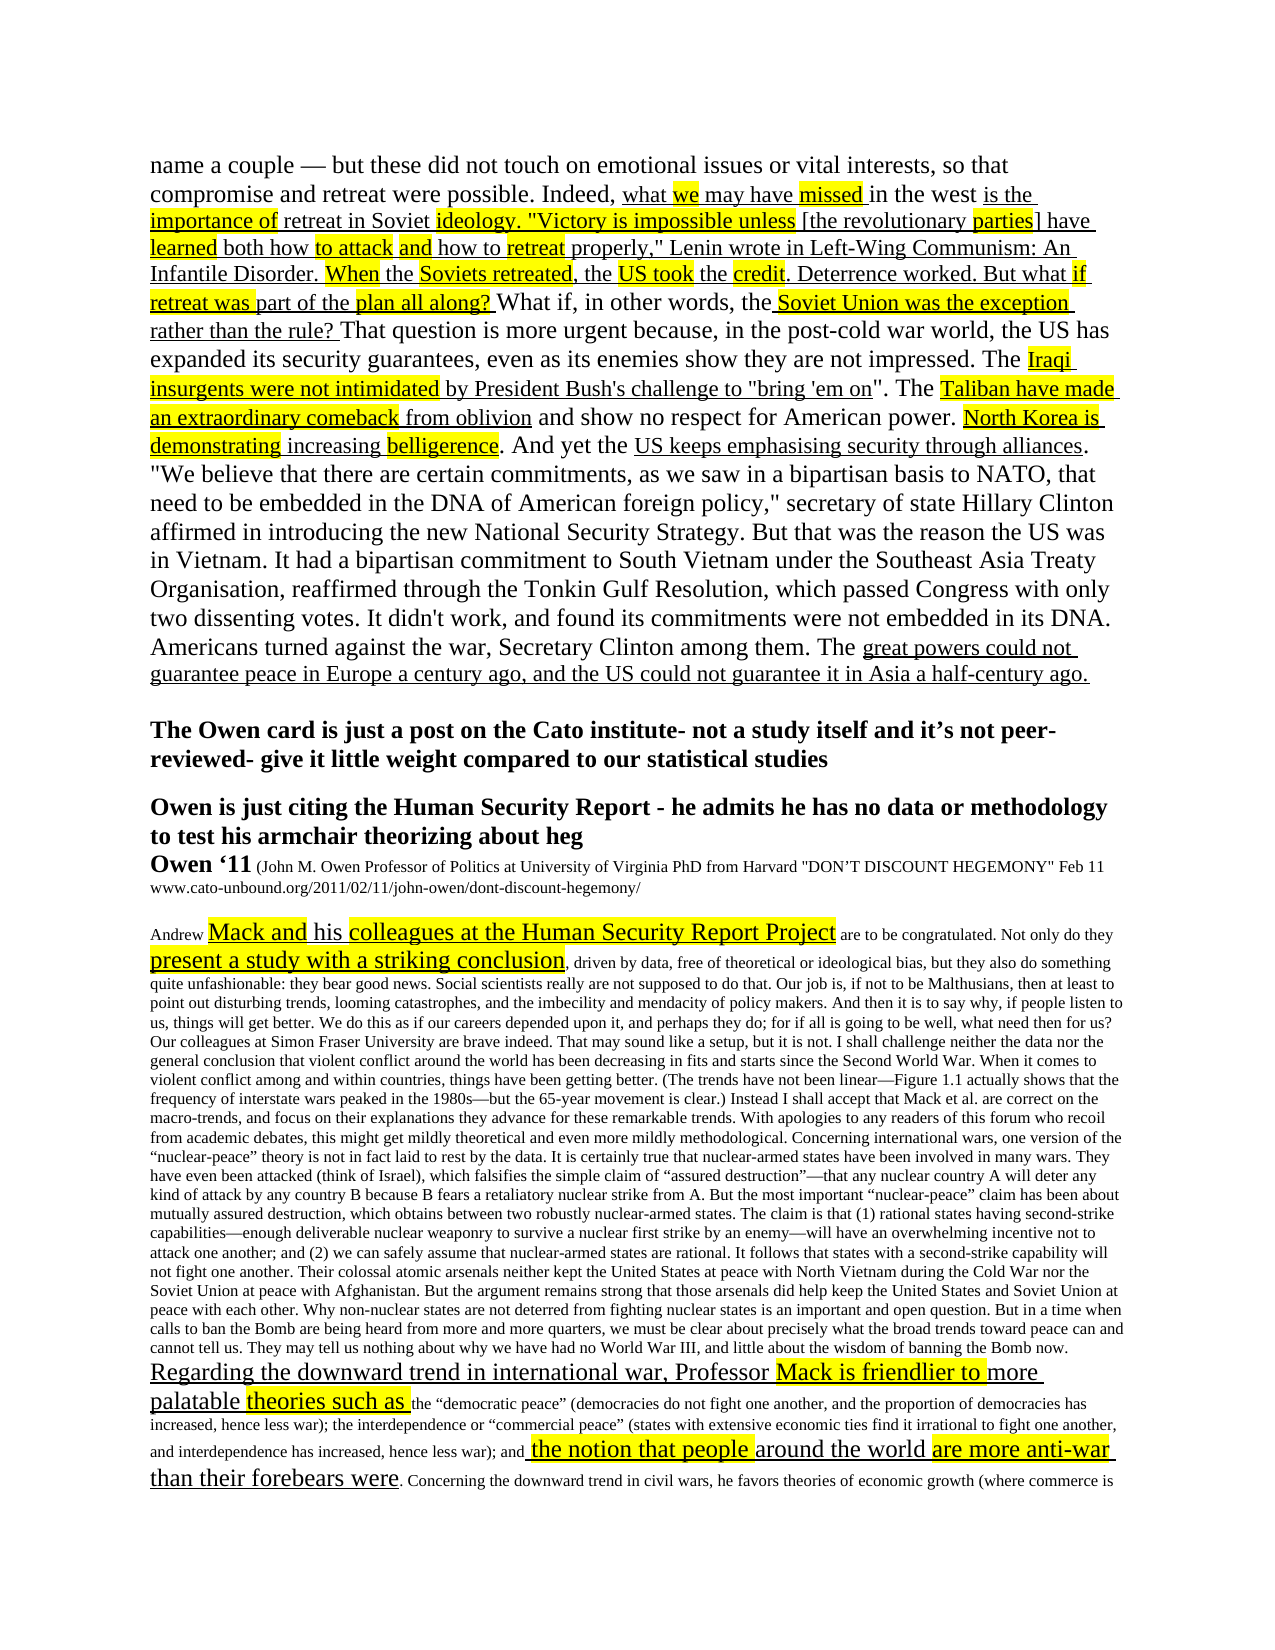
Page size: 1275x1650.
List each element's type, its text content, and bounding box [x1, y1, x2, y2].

text Owen ‘11 (John M. Owen Professor of Politics at University of Virginia PhD from Harvard "DON’T DISCOUNT HEGEMONY" Feb 11 www.cato-unbound.org/2011/02/11/john-owen/dont-discount-hegemony/ [150, 849, 1125, 897]
text Owen is just citing the Human Security Report - he admits he has no data or methodology to test his armchair theorizing about heg [150, 792, 1125, 849]
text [150, 917, 1125, 1492]
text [150, 150, 1125, 687]
text The Owen card is just a post on the Cato institute- not a study itself and it’s not peer-reviewed- give it little weight compared to our statistical studies [150, 715, 1125, 773]
